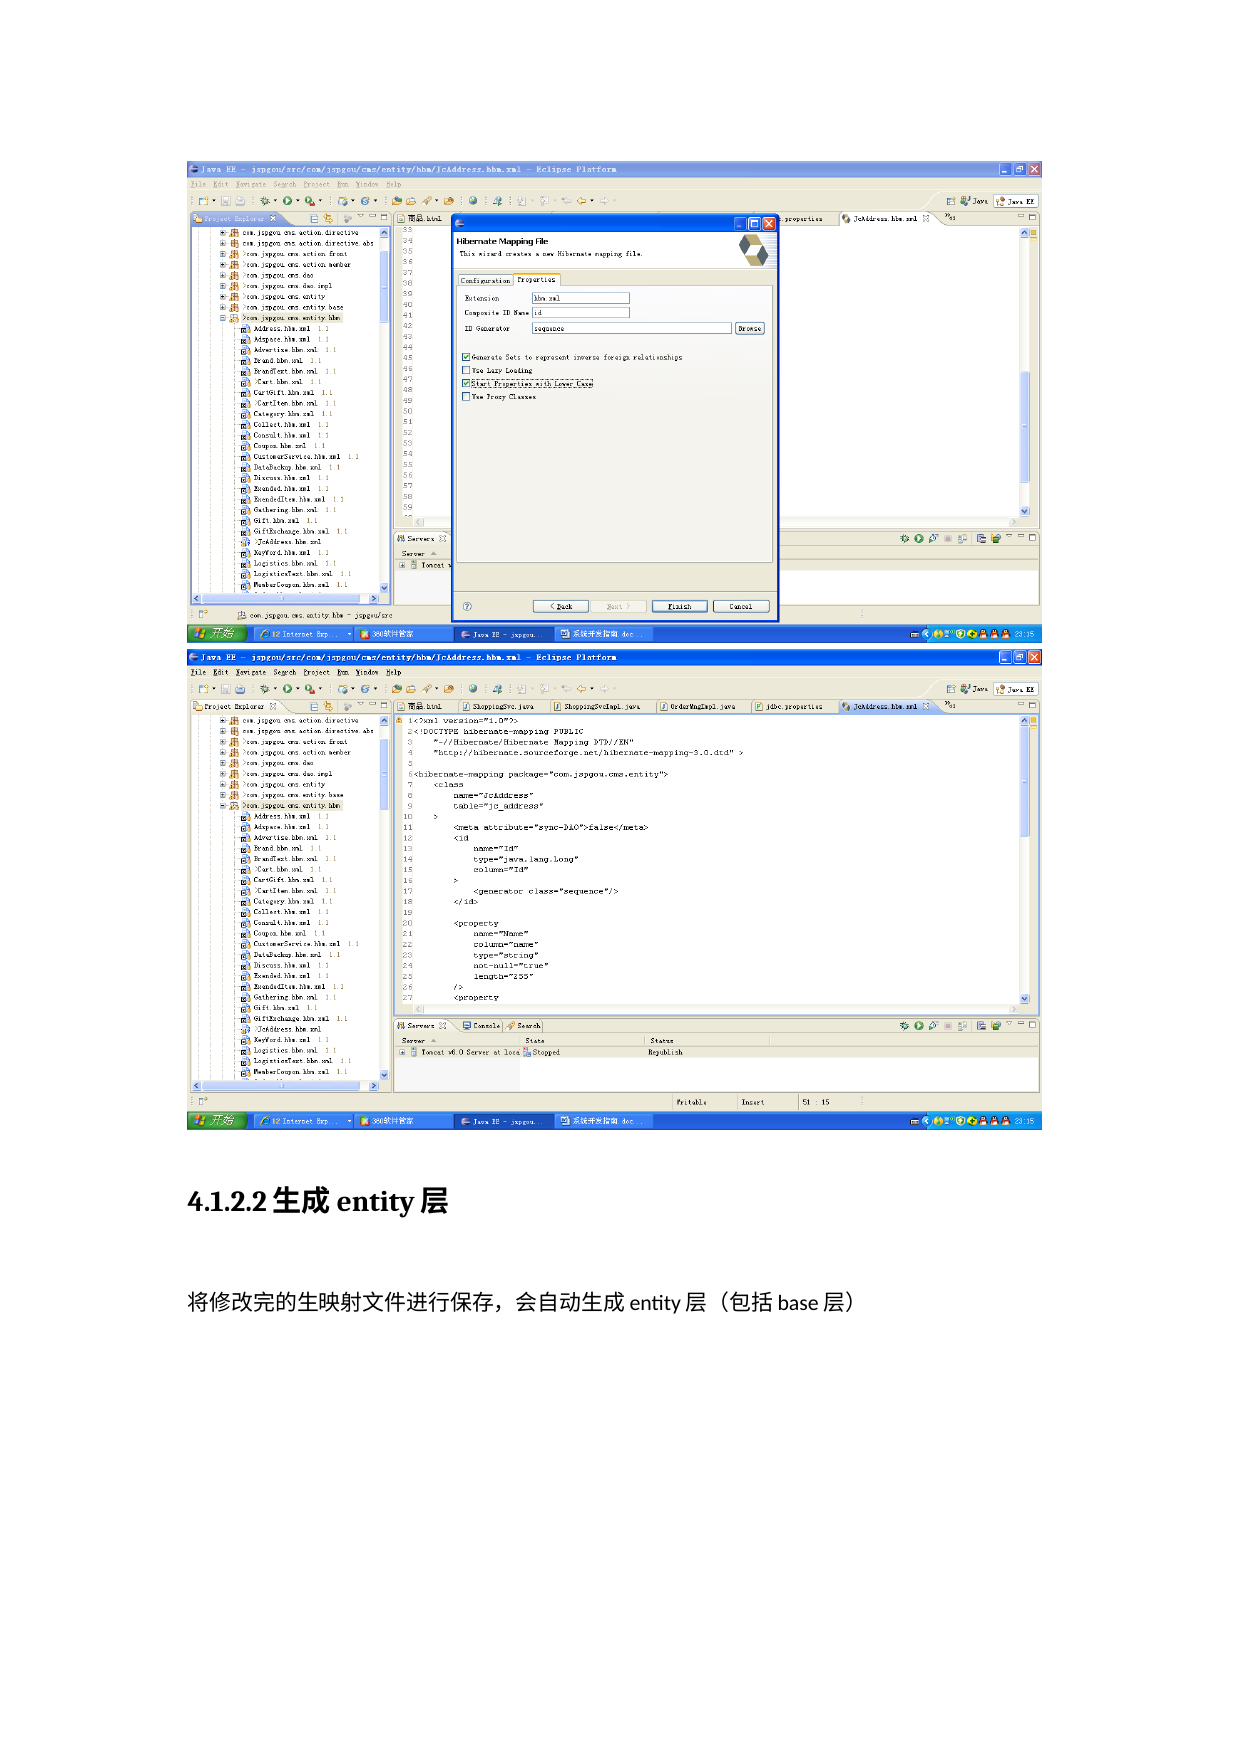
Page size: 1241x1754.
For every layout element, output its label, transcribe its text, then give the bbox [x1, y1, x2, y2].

picture [187, 649, 1042, 1130]
picture [187, 161, 1042, 643]
text 将修改完的生映射文件进行保存，会自动生成entity层（包括base层） [187, 1285, 1053, 1317]
subtitle 4.1.2.2生成entity层 [187, 1166, 1053, 1231]
